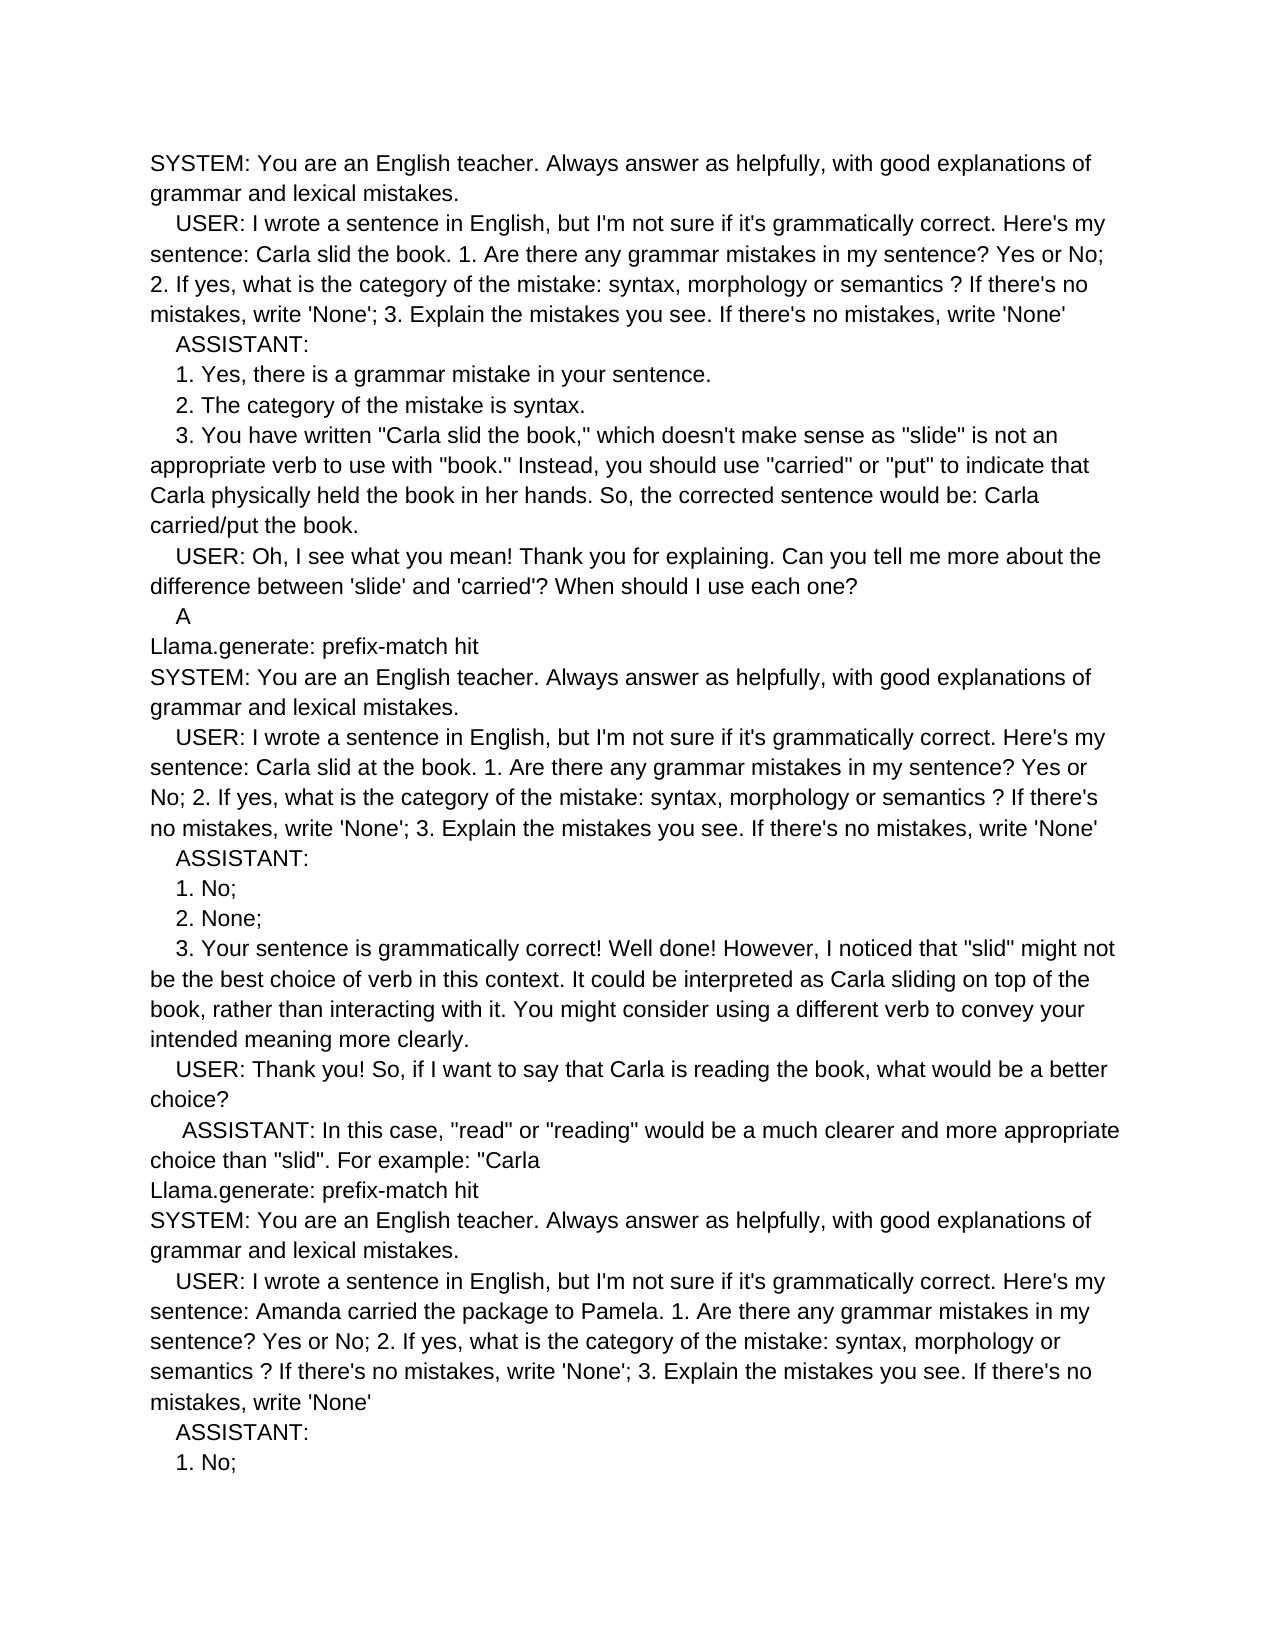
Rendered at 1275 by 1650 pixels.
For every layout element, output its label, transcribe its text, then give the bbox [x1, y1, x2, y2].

text 1. No; [150, 1449, 1125, 1475]
text Llama.generate: prefix-match hit [150, 633, 1125, 660]
text 3. Your sentence is grammatically correct! Well done! However, I noticed that "slid" might not be the best choice of verb in this context. It could be interpreted as Carla sliding on top of the book, rather than interacting with it. You might consider using a different verb to convey your intended meaning more clearly. [150, 935, 1125, 1052]
text ASSISTANT: [150, 331, 1125, 358]
text Llama.generate: prefix-match hit [150, 1177, 1125, 1203]
text USER: Oh, I see what you mean! Thank you for explaining. Can you tell me more about the difference between 'slide' and 'carried'? When should I use each one? [150, 543, 1125, 599]
text USER: Thank you! So, if I want to say that Carla is reading the book, what would be a better choice? [150, 1056, 1125, 1113]
text SYSTEM: You are an English teacher. Always answer as helpfully, with good explanations of grammar and lexical mistakes. [150, 1207, 1125, 1264]
text 2. The category of the mistake is syntax. [150, 392, 1125, 418]
text SYSTEM: You are an English teacher. Always answer as helpfully, with good explanations of grammar and lexical mistakes. [150, 663, 1125, 720]
text 1. No; [150, 875, 1125, 901]
text USER: I wrote a sentence in English, but I'm not sure if it's grammatically correct. Here's my sentence: Carla slid at the book. 1. Are there any grammar mistakes in my sentence? Yes or No; 2. If yes, what is the category of the mistake: syntax, morphology or semantics ? If there's no mistakes, write 'None'; 3. Explain the mistakes you see. If there's no mistakes, write 'None' [150, 724, 1125, 841]
text ASSISTANT: [150, 845, 1125, 871]
text SYSTEM: You are an English teacher. Always answer as helpfully, with good explanations of grammar and lexical mistakes. [150, 150, 1125, 207]
text ASSISTANT: In this case, "read" or "reading" would be a much clearer and more appropriate choice than "slid". For example: "Carla [150, 1117, 1125, 1173]
text USER: I wrote a sentence in English, but I'm not sure if it's grammatically correct. Here's my sentence: Amanda carried the package to Pamela. 1. Are there any grammar mistakes in my sentence? Yes or No; 2. If yes, what is the category of the mistake: syntax, morphology or semantics ? If there's no mistakes, write 'None'; 3. Explain the mistakes you see. If there's no mistakes, write 'None' [150, 1268, 1125, 1415]
text ASSISTANT: [150, 1419, 1125, 1445]
text USER: I wrote a sentence in English, but I'm not sure if it's grammatically correct. Here's my sentence: Carla slid the book. 1. Are there any grammar mistakes in my sentence? Yes or No; 2. If yes, what is the category of the mistake: syntax, morphology or semantics ? If there's no mistakes, write 'None'; 3. Explain the mistakes you see. If there's no mistakes, write 'None' [150, 210, 1125, 327]
text 1. Yes, there is a grammar mistake in your sentence. [150, 361, 1125, 388]
text A [150, 603, 1125, 629]
text 3. You have written "Carla slid the book," which doesn't make sense as "slide" is not an appropriate verb to use with "book." Instead, you should use "carried" or "put" to indicate that Carla physically held the book in her hands. So, the corrected sentence would be: Carla carried/put the book. [150, 422, 1125, 539]
text 2. None; [150, 905, 1125, 932]
